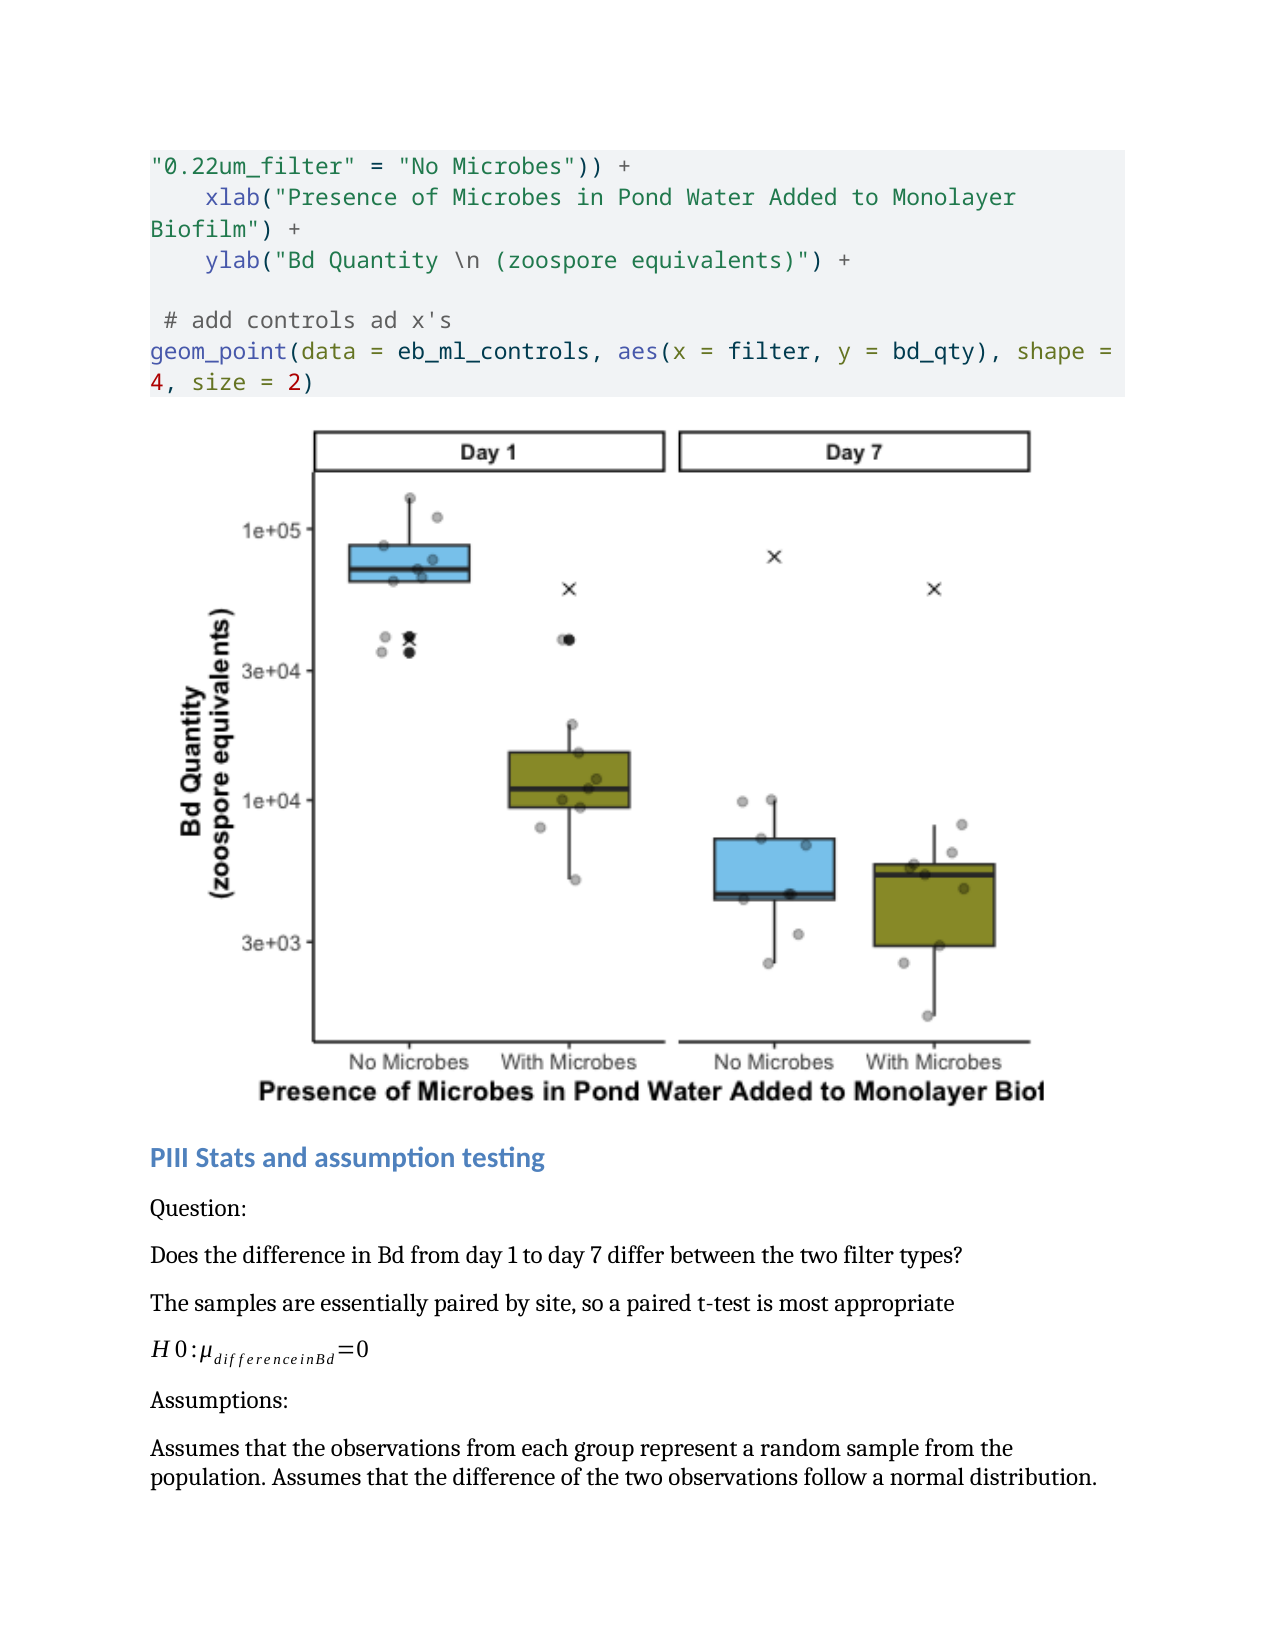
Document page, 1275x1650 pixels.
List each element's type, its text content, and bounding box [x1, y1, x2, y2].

picture [168, 418, 1044, 1119]
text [150, 150, 1125, 397]
text The samples are essentially paired by site, so a paired t-test is most appropriate [150, 1288, 1125, 1317]
text Assumes that the observations from each group represent a random sample from the population. Assumes that the difference of the two observations follow a normal distribution. [150, 1434, 1125, 1491]
text Assumptions: [150, 1386, 1125, 1415]
text Question: [150, 1193, 1125, 1222]
subtitle PIII Stats and assumption testing [150, 1139, 1125, 1175]
text Does the difference in Bd from day 1 to day 7 differ between the two filter types? [150, 1241, 1125, 1270]
